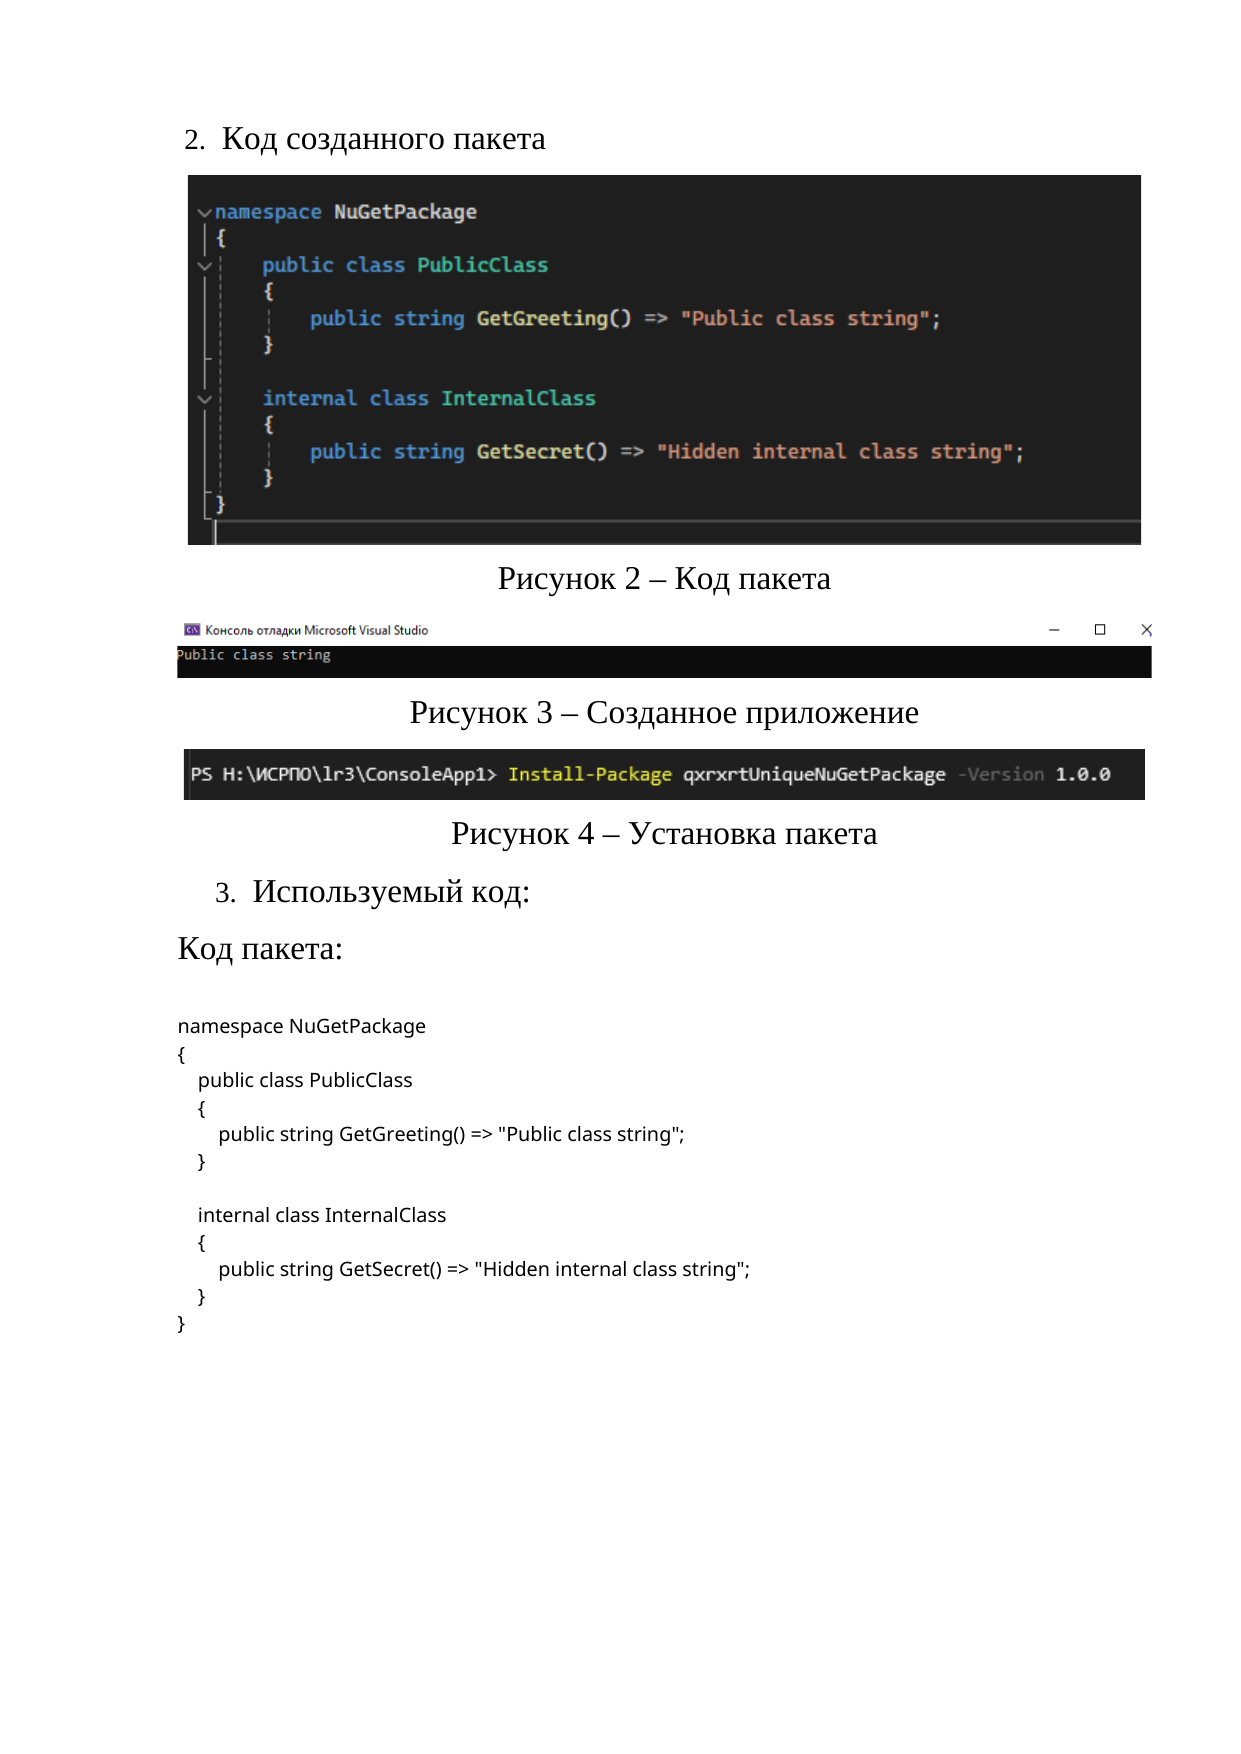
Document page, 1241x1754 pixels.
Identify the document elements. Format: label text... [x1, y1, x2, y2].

text internal class InternalClass [177, 1202, 1152, 1229]
text } [177, 1283, 1152, 1309]
text public string GetSecret() => "Hidden internal class string"; [177, 1256, 1152, 1283]
picture [187, 175, 1142, 545]
list Рисунок 3 – Созданное приложение [177, 692, 1152, 730]
text { [177, 1229, 1152, 1256]
text } [177, 1309, 1152, 1337]
text public string GetGreeting() => "Public class string"; [177, 1121, 1152, 1148]
list Рисунок 4 – Установка пакета [177, 813, 1152, 852]
text public class PublicClass [177, 1067, 1152, 1094]
text namespace NuGetPackage [177, 1013, 1152, 1040]
list Рисунок 2 – Код пакета [177, 558, 1152, 597]
picture [183, 749, 1145, 800]
list Используемый код: [215, 871, 1152, 909]
picture [177, 615, 1152, 678]
text { [177, 1094, 1152, 1121]
text } [177, 1148, 1152, 1175]
list Код пакета: [177, 928, 1152, 967]
list Код созданного пакета [184, 118, 1152, 156]
text { [177, 1040, 1152, 1067]
